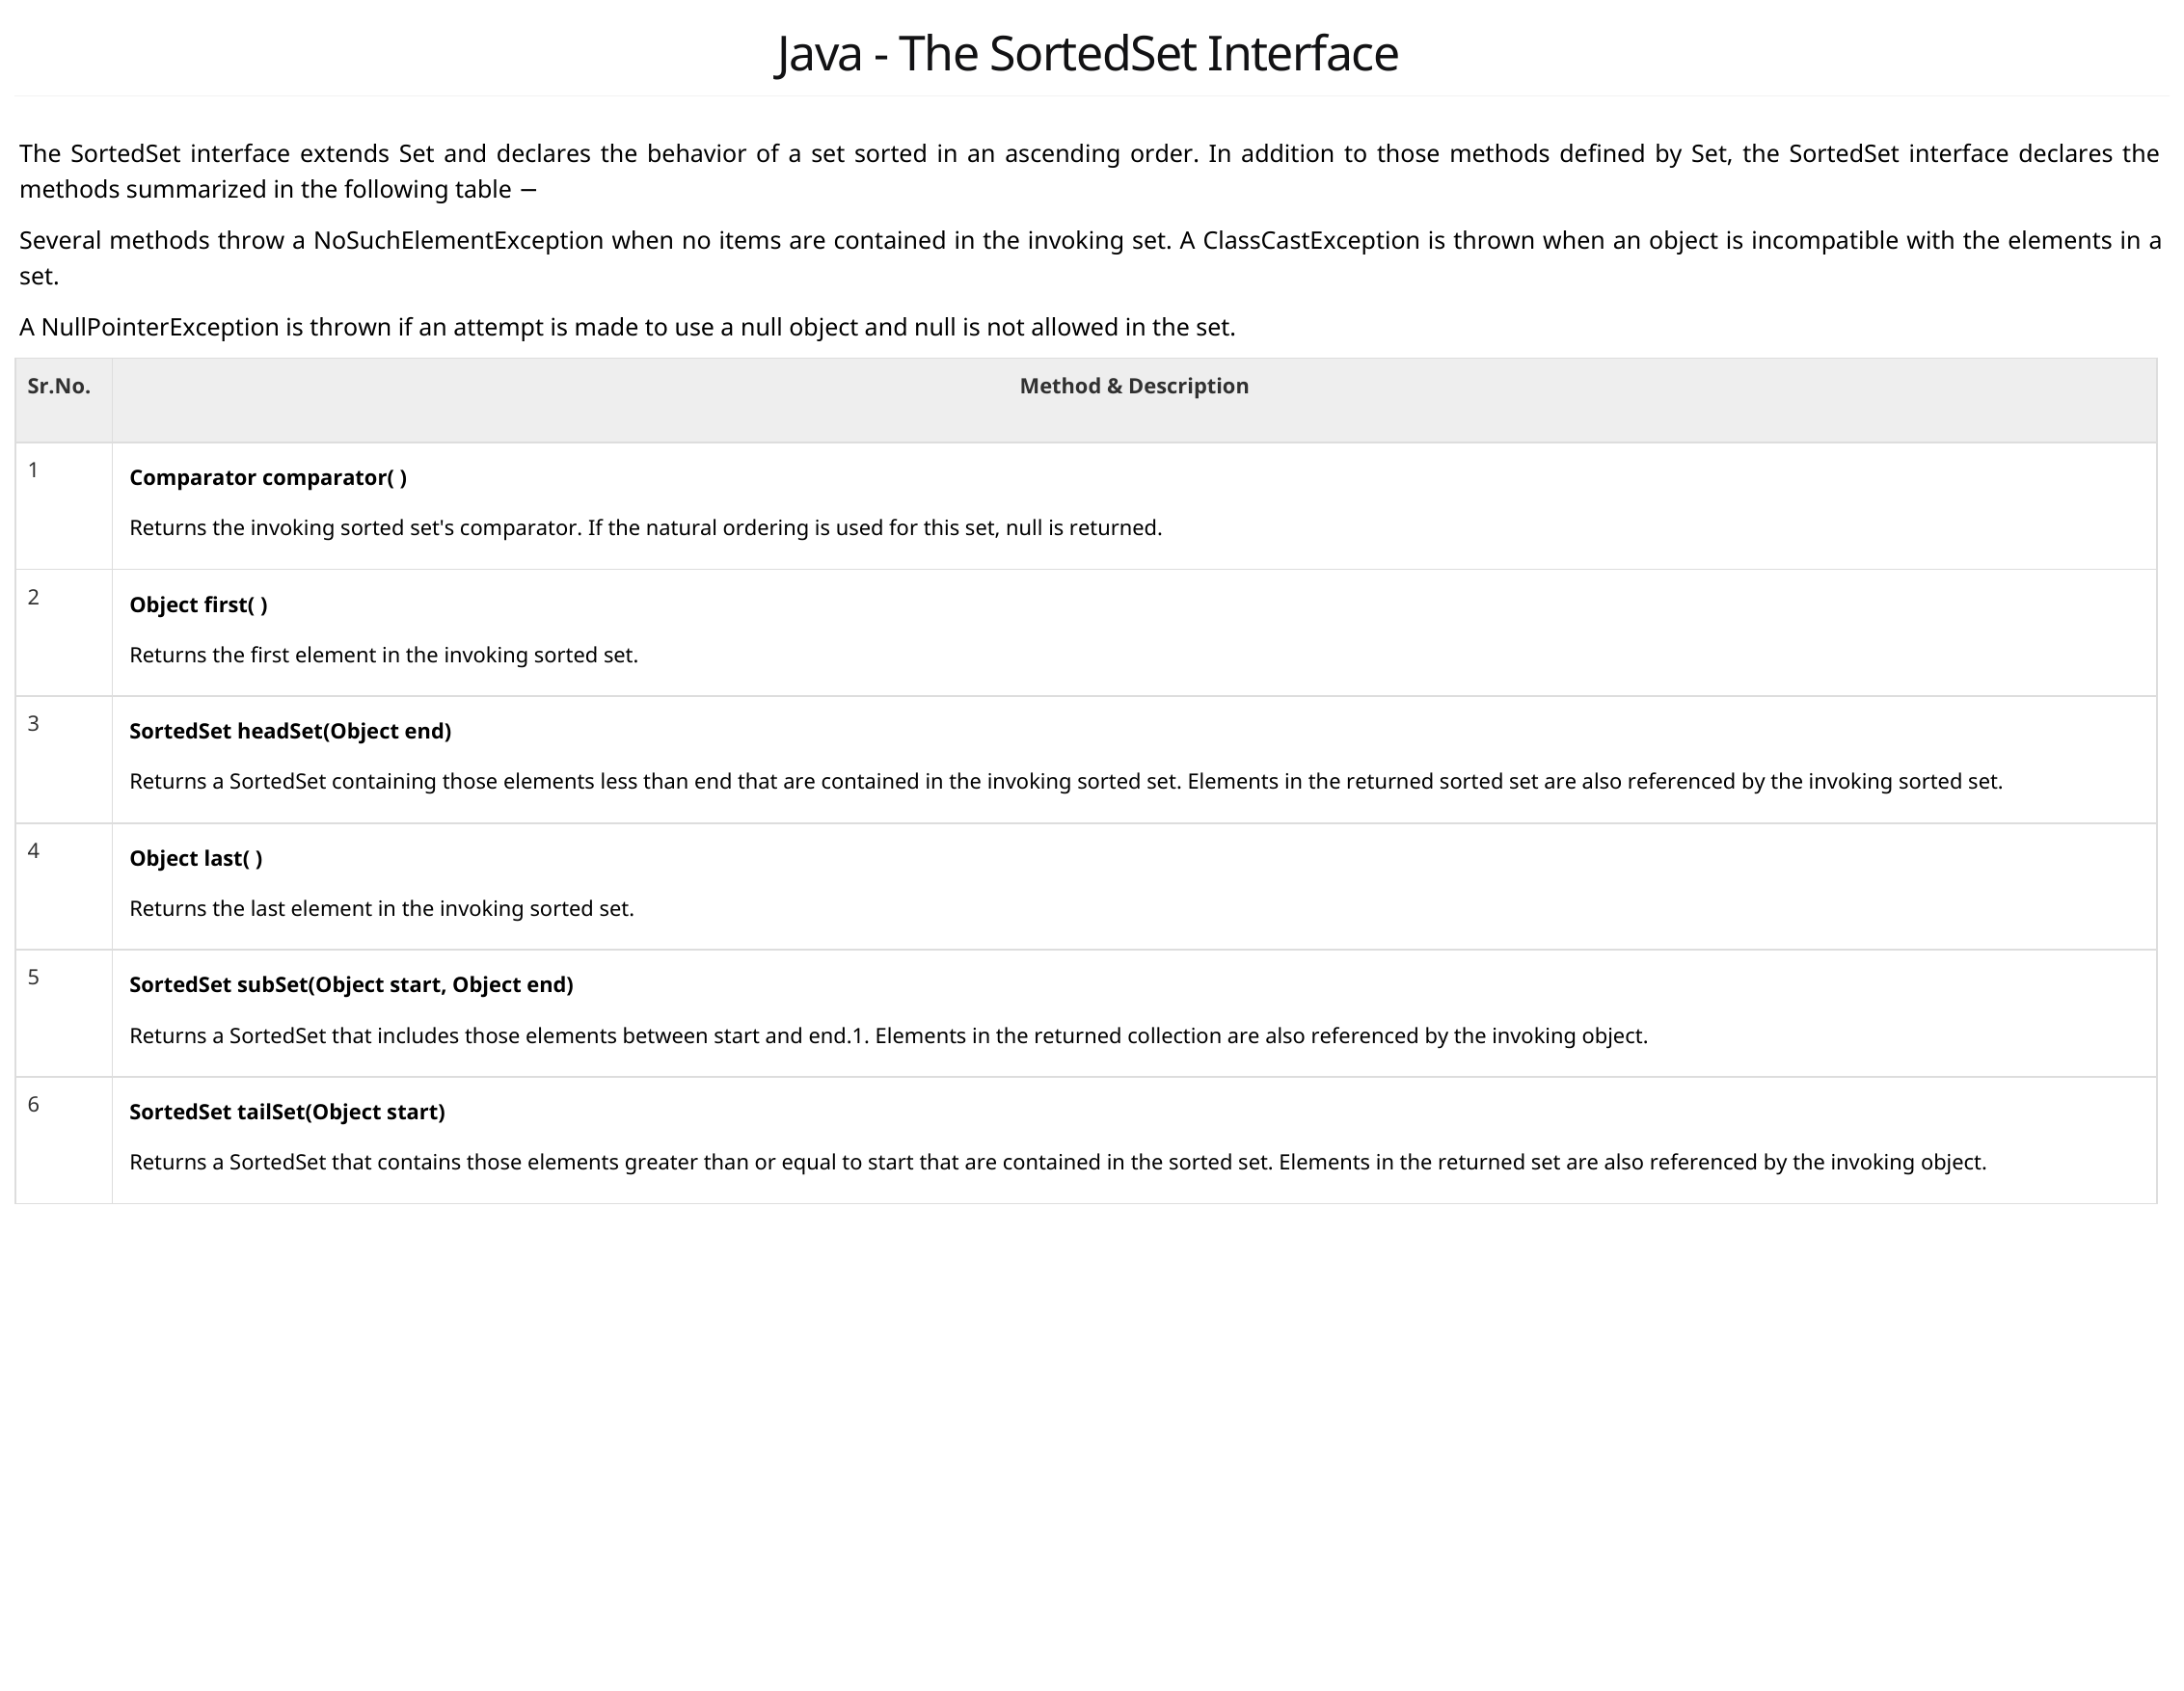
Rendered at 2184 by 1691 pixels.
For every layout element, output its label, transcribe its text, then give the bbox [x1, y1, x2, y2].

text A NullPointerException is thrown if an attempt is made to use a null object and null is not allowed in the set. [19, 307, 2165, 343]
table_cell SortedSet tailSet(Object start) Returns a SortedSet that contains those elements greater than or equal to start that are contained in the sorted set. Elements in the returned set are also referenced by the invoking object. [113, 1078, 2156, 1202]
table_cell 3 [16, 697, 112, 822]
table_cell 6 [16, 1078, 112, 1202]
table_cell Object last( ) Returns the last element in the invoking sorted set. [113, 824, 2156, 949]
table_cell Comparator comparator( ) Returns the invoking sorted set's comparator. If the natural ordering is used for this set, null is returned. [113, 443, 2156, 569]
table_cell 4 [16, 824, 112, 949]
table_header Method & Description [113, 359, 2156, 442]
table_cell 5 [16, 951, 112, 1076]
text Several methods throw a NoSuchElementException when no items are contained in the invoking set. A ClassCastException is thrown when an object is incompatible with the elements in a set. [19, 220, 2165, 292]
text Java - The SortedSet Interface [14, 19, 2165, 85]
table_cell SortedSet subSet(Object start, Object end) Returns a SortedSet that includes those elements between start and end.1. Elements in the returned collection are also referenced by the invoking object. [113, 951, 2156, 1076]
text The SortedSet interface extends Set and declares the behavior of a set sorted in an ascending order. In addition to those methods defined by Set, the SortedSet interface declares the methods summarized in the following table − [19, 133, 2165, 205]
table_header Sr.No. [16, 359, 112, 442]
table_cell SortedSet headSet(Object end) Returns a SortedSet containing those elements less than end that are contained in the invoking sorted set. Elements in the returned sorted set are also referenced by the invoking sorted set. [113, 697, 2156, 822]
table_cell 1 [16, 443, 112, 569]
table_cell 2 [16, 570, 112, 695]
table_cell Object first( ) Returns the first element in the invoking sorted set. [113, 570, 2156, 695]
